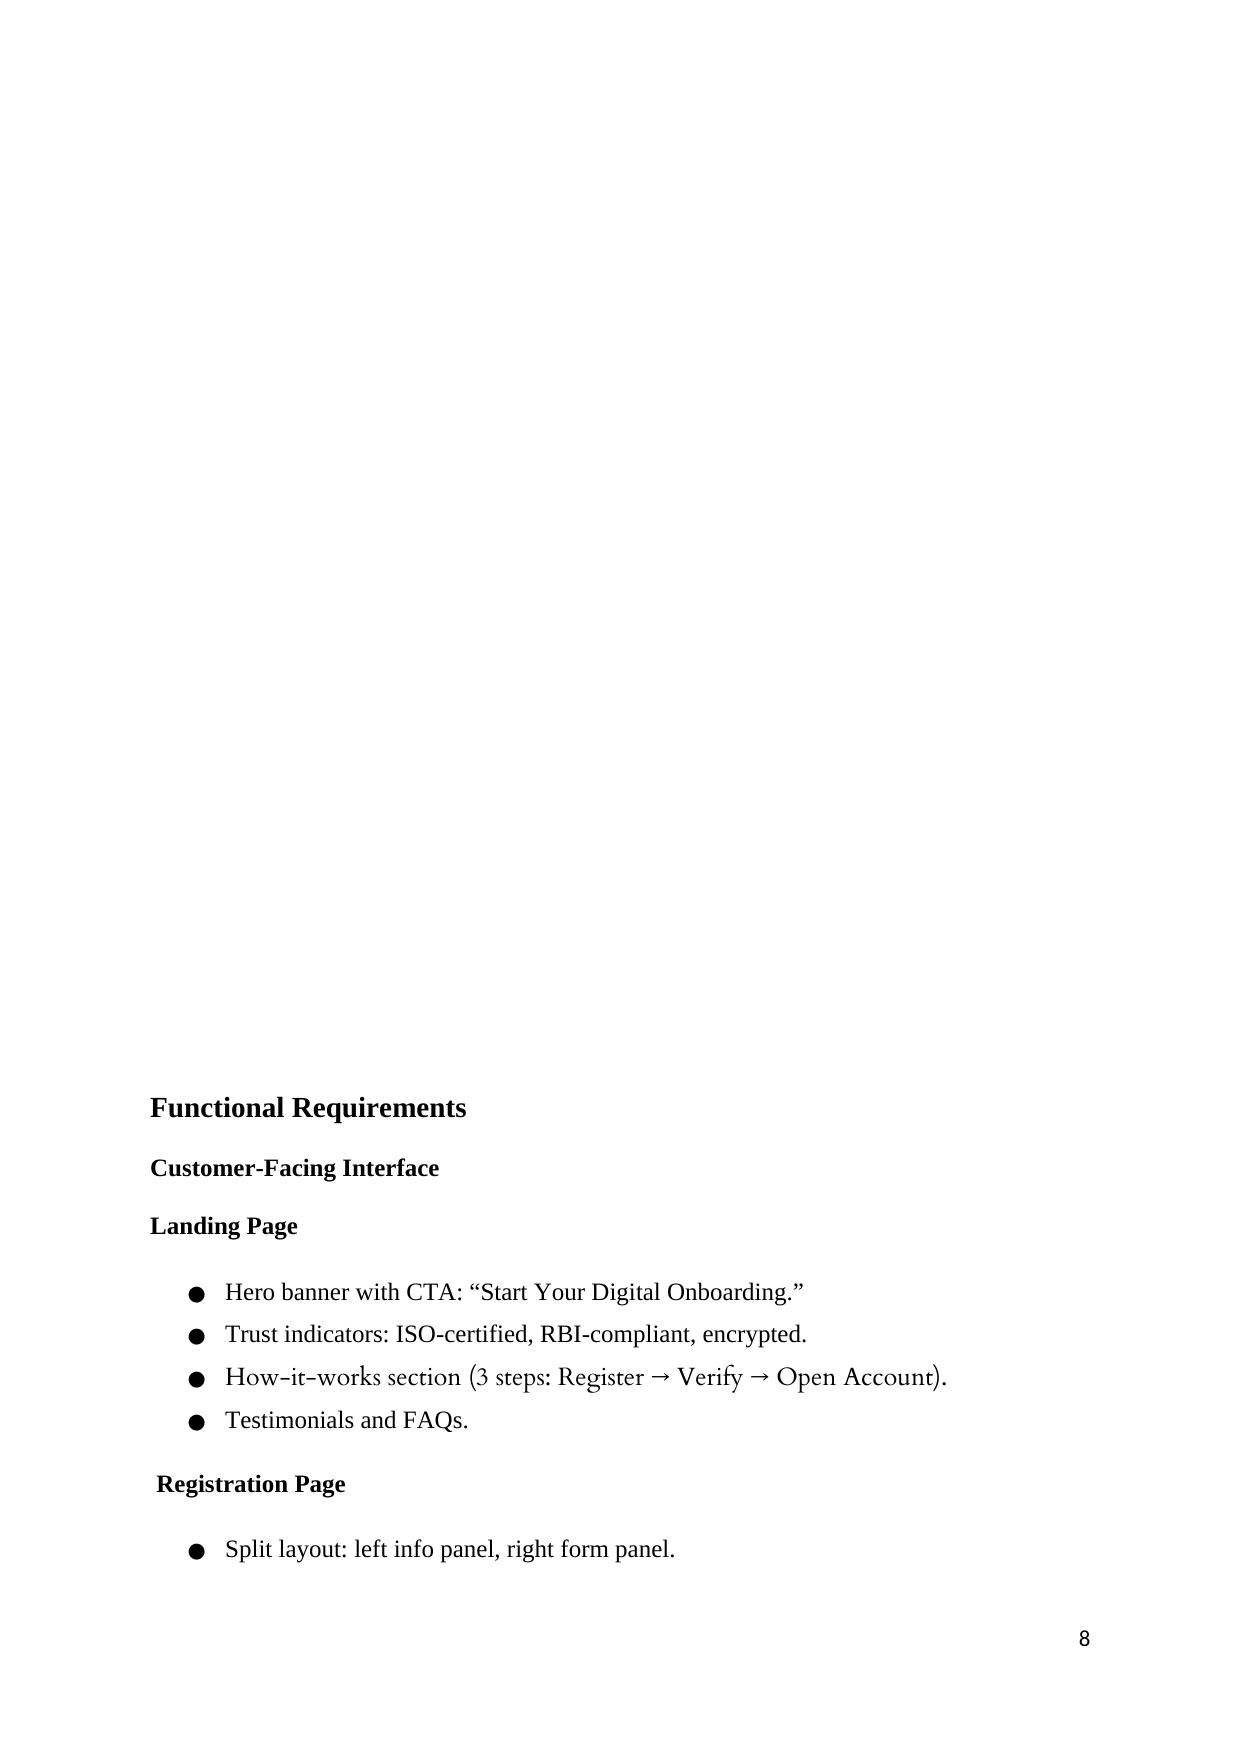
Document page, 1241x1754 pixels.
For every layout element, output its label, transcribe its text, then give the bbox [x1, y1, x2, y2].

list Hero banner with CTA: “Start Your Digital Onboarding.” [187, 1269, 1090, 1312]
text Functional Requirements [150, 1091, 1090, 1124]
text Registration Page [150, 1469, 1090, 1498]
list Trust indicators: ISO-certified, RBI-compliant, encrypted. [187, 1312, 1090, 1354]
list Split layout: left info panel, right form panel. [187, 1527, 1090, 1570]
text Landing Page [150, 1211, 1090, 1240]
text Customer-Facing Interface [150, 1153, 1090, 1182]
list Testimonials and FAQs. [187, 1397, 1090, 1440]
